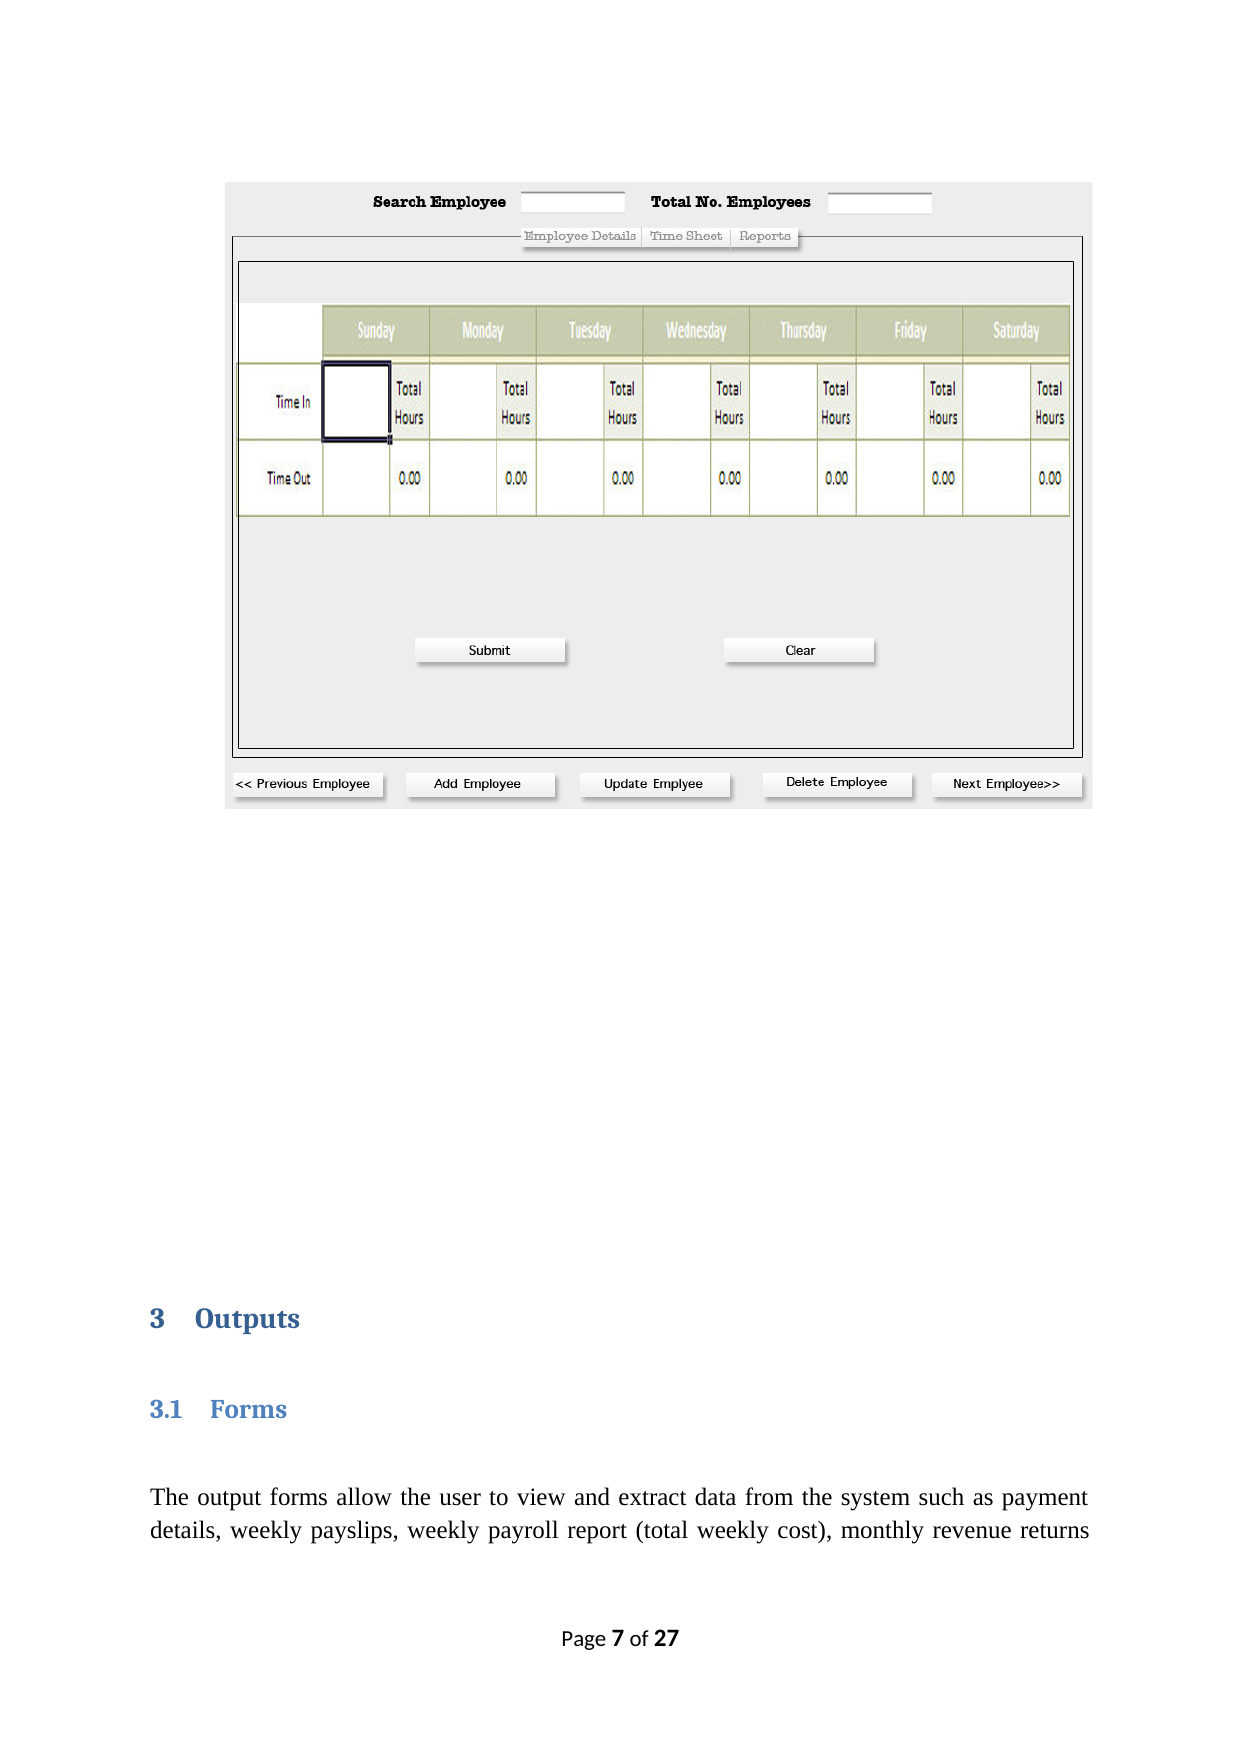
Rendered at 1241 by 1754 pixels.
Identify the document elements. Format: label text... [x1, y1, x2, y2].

picture [225, 182, 1093, 809]
subtitle Outputs [150, 1302, 1090, 1336]
subtitle Forms [150, 1394, 1090, 1425]
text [150, 1482, 1090, 1544]
